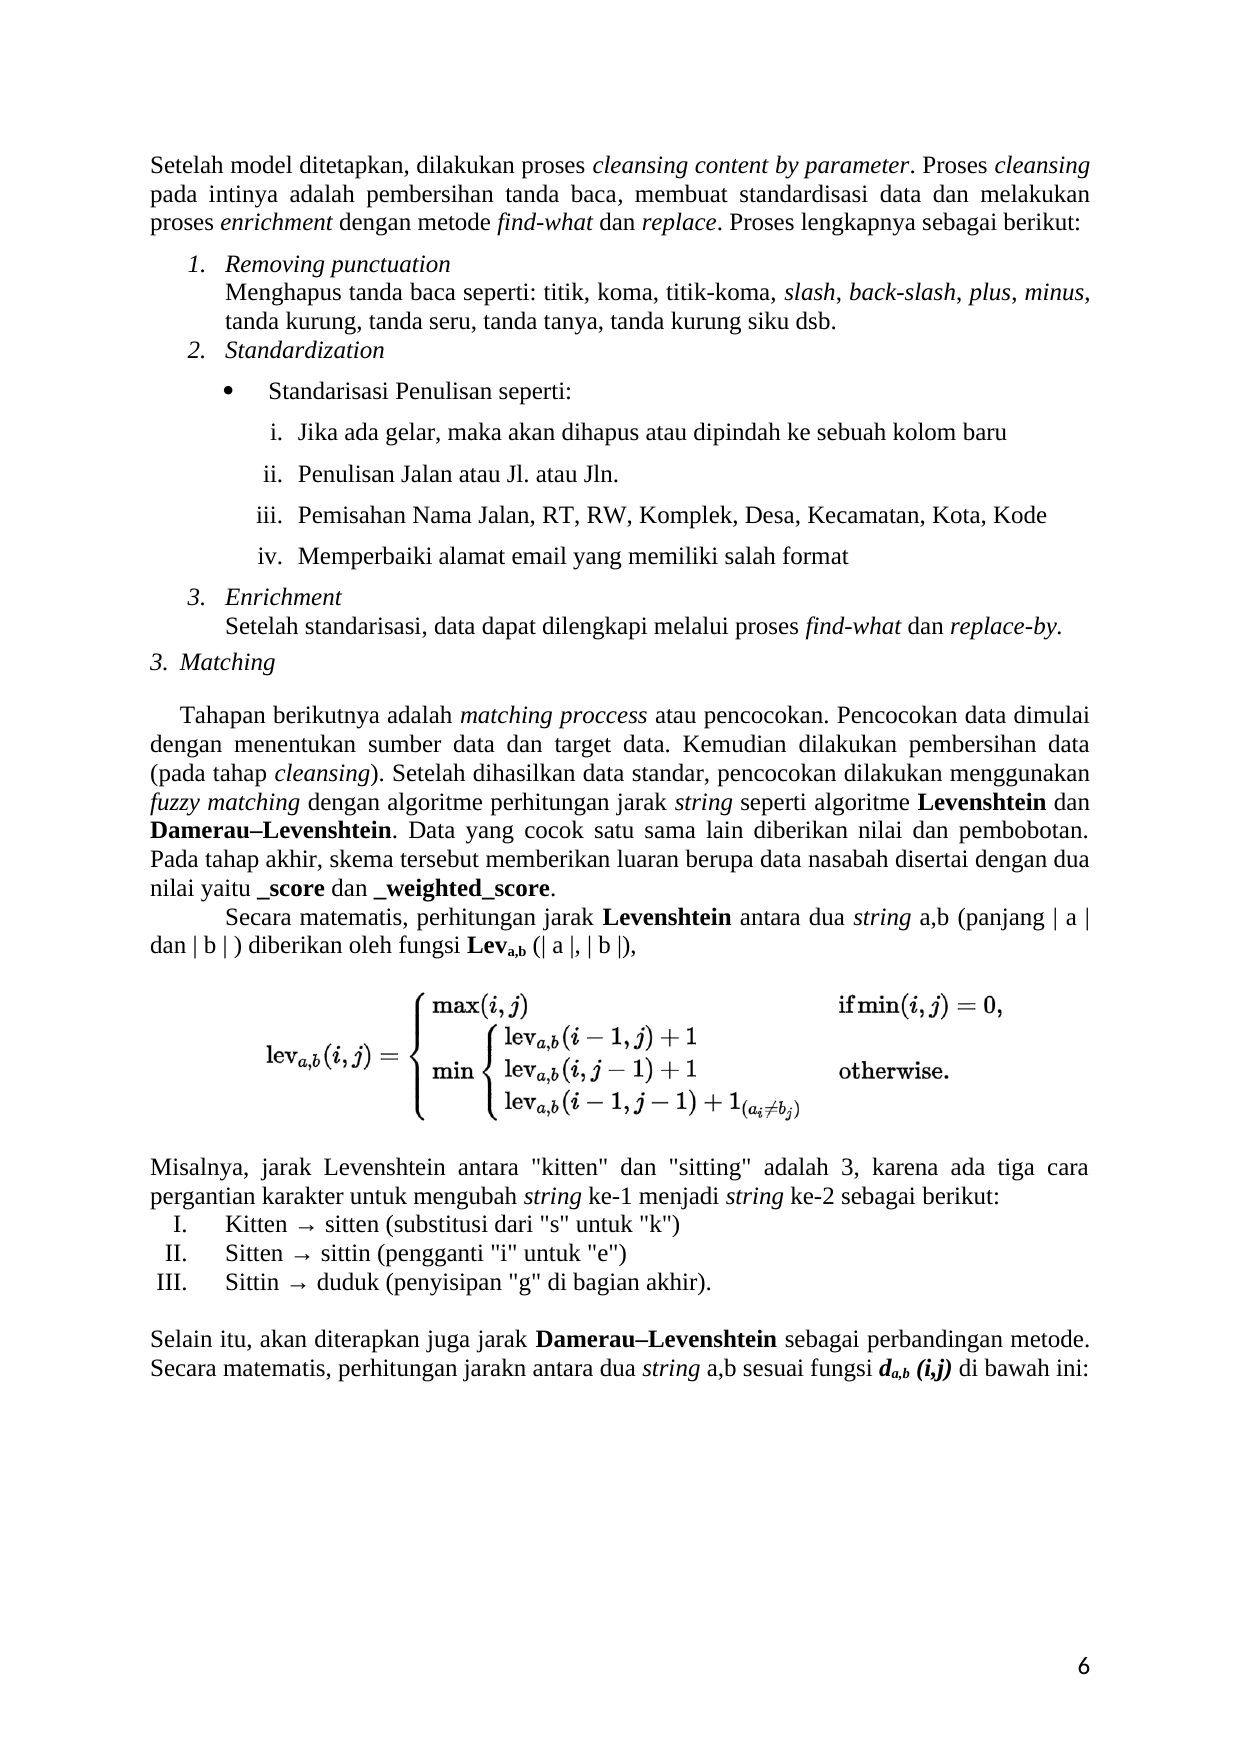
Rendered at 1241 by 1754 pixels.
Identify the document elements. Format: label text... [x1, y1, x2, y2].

list Menghapus tanda baca seperti: titik, koma, titik-koma, slash, back-slash, plus, minus, tanda kurung, tanda seru, tanda tanya, tanda kurung siku dsb. [225, 277, 1090, 335]
list Sittin → duduk (penyisipan "g" di bagian akhir). [187, 1267, 1090, 1296]
text Tahapan berikutnya adalah matching proccess atau pencocokan. Pencocokan data dimulai dengan menentukan sumber data dan target data. Kemudian dilakukan pembersihan data (pada tahap cleansing). Setelah dihasilkan data standar, pencocokan dilakukan menggunakan fuzzy matching dengan algoritme perhitungan jarak string seperti algoritme Levenshtein dan Damerau–Levenshtein. Data yang cocok satu sama lain diberikan nilai dan pembobotan. Pada tahap akhir, skema tersebut memberikan luaran berupa data nasabah disertai dengan dua nilai yaitu _score dan _weighted_score. [150, 700, 1090, 902]
list Standarisasi Penulisan seperti: [224, 376, 1090, 405]
list Penulisan Jalan atau Jl. atau Jln. [283, 459, 1090, 487]
picture [150, 987, 1112, 1140]
text Setelah model ditetapkan, dilakukan proses cleansing content by parameter. Proses cleansing pada intinya adalah pembersihan tanda baca, membuat standardisasi data dan melakukan proses enrichment dengan metode find-what dan replace. Proses lengkapnya sebagai berikut: [150, 150, 1090, 236]
list Enrichment [187, 582, 1090, 611]
list Removing punctuation [187, 249, 1090, 277]
list Matching [150, 640, 1090, 675]
text Selain itu, akan diterapkan juga jarak Damerau–Levenshtein sebagai perbandingan metode. Secara matematis, perhitungan jarakn antara dua string a,b sesuai fungsi da,b (i,j) di bawah ini: [150, 1324, 1090, 1382]
text Misalnya, jarak Levenshtein antara "kitten" dan "sitting" adalah 3, karena ada tiga cara pergantian karakter untuk mengubah string ke-1 menjadi string ke-2 sebagai berikut: [150, 1152, 1090, 1209]
list Sitten → sittin (pengganti "i" untuk "e") [187, 1238, 1090, 1267]
list Standardization [187, 335, 1090, 364]
list Memperbaiki alamat email yang memiliki salah format [283, 541, 1090, 570]
list Pemisahan Nama Jalan, RT, RW, Komplek, Desa, Kecamatan, Kota, Kode [283, 500, 1090, 529]
list Jika ada gelar, maka akan dihapus atau dipindah ke sebuah kolom baru [283, 417, 1090, 446]
list Kitten → sitten (substitusi dari "s" untuk "k") [187, 1209, 1090, 1238]
text Secara matematis, perhitungan jarak Levenshtein antara dua string a,b (panjang | a | dan | b | ) diberikan oleh fungsi Leva,b (| a |, | b |), [150, 902, 1090, 959]
list Setelah standarisasi, data dapat dilengkapi melalui proses find-what dan replace-by. [225, 611, 1090, 640]
